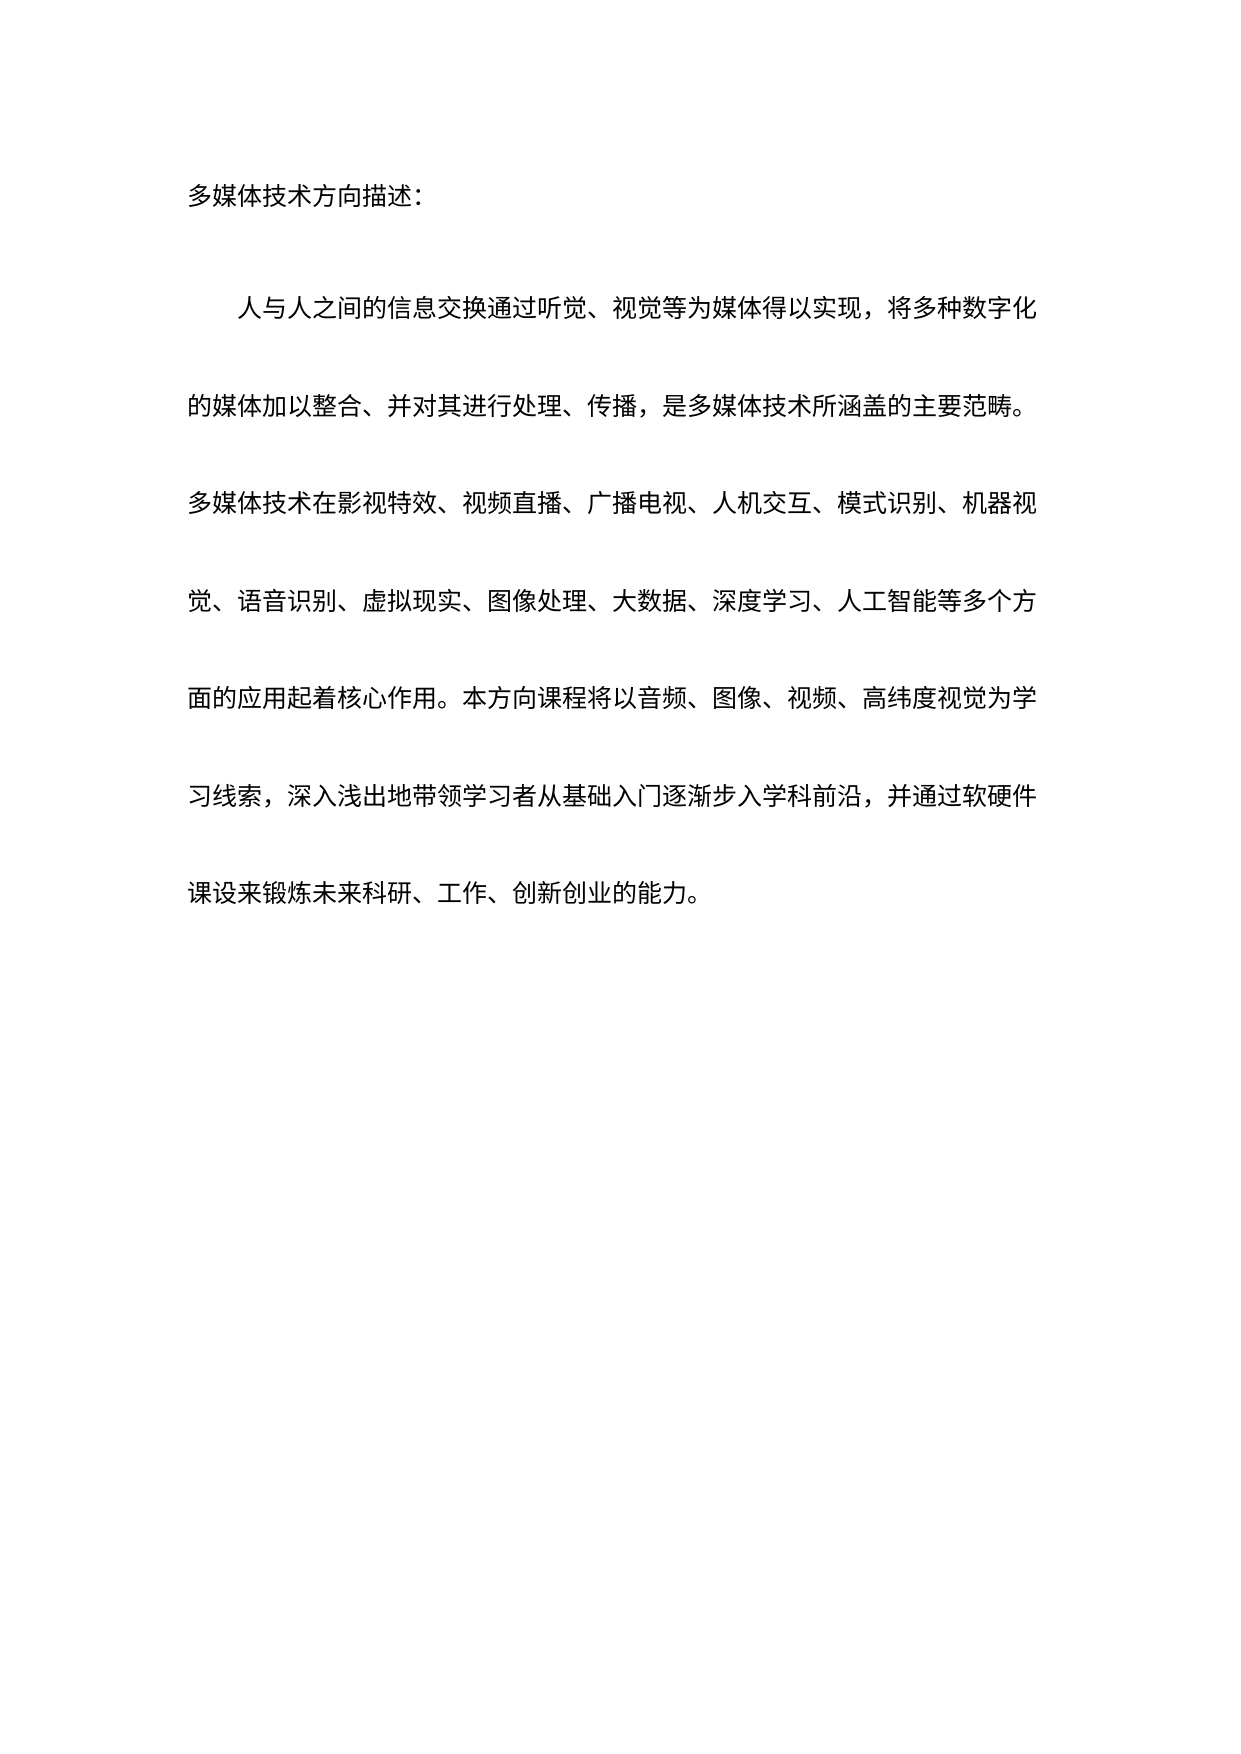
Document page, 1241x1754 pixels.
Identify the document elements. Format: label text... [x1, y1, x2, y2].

text 人与人之间的信息交换通过听觉、视觉等为媒体得以实现，将多种数字化的媒体加以整合、并对其进行处理、传播，是多媒体技术所涵盖的主要范畴。多媒体技术在影视特效、视频直播、广播电视、人机交互、模式识别、机器视觉、语音识别、虚拟现实、图像处理、大数据、深度学习、人工智能等多个方面的应用起着核心作用。本方向课程将以音频、图像、视频、高纬度视觉为学习线索，深入浅出地带领学习者从基础入门逐渐步入学科前沿，并通过软硬件课设来锻炼未来科研、工作、创新创业的能力。 [187, 274, 1053, 924]
text 多媒体技术方向描述： [187, 162, 1053, 227]
